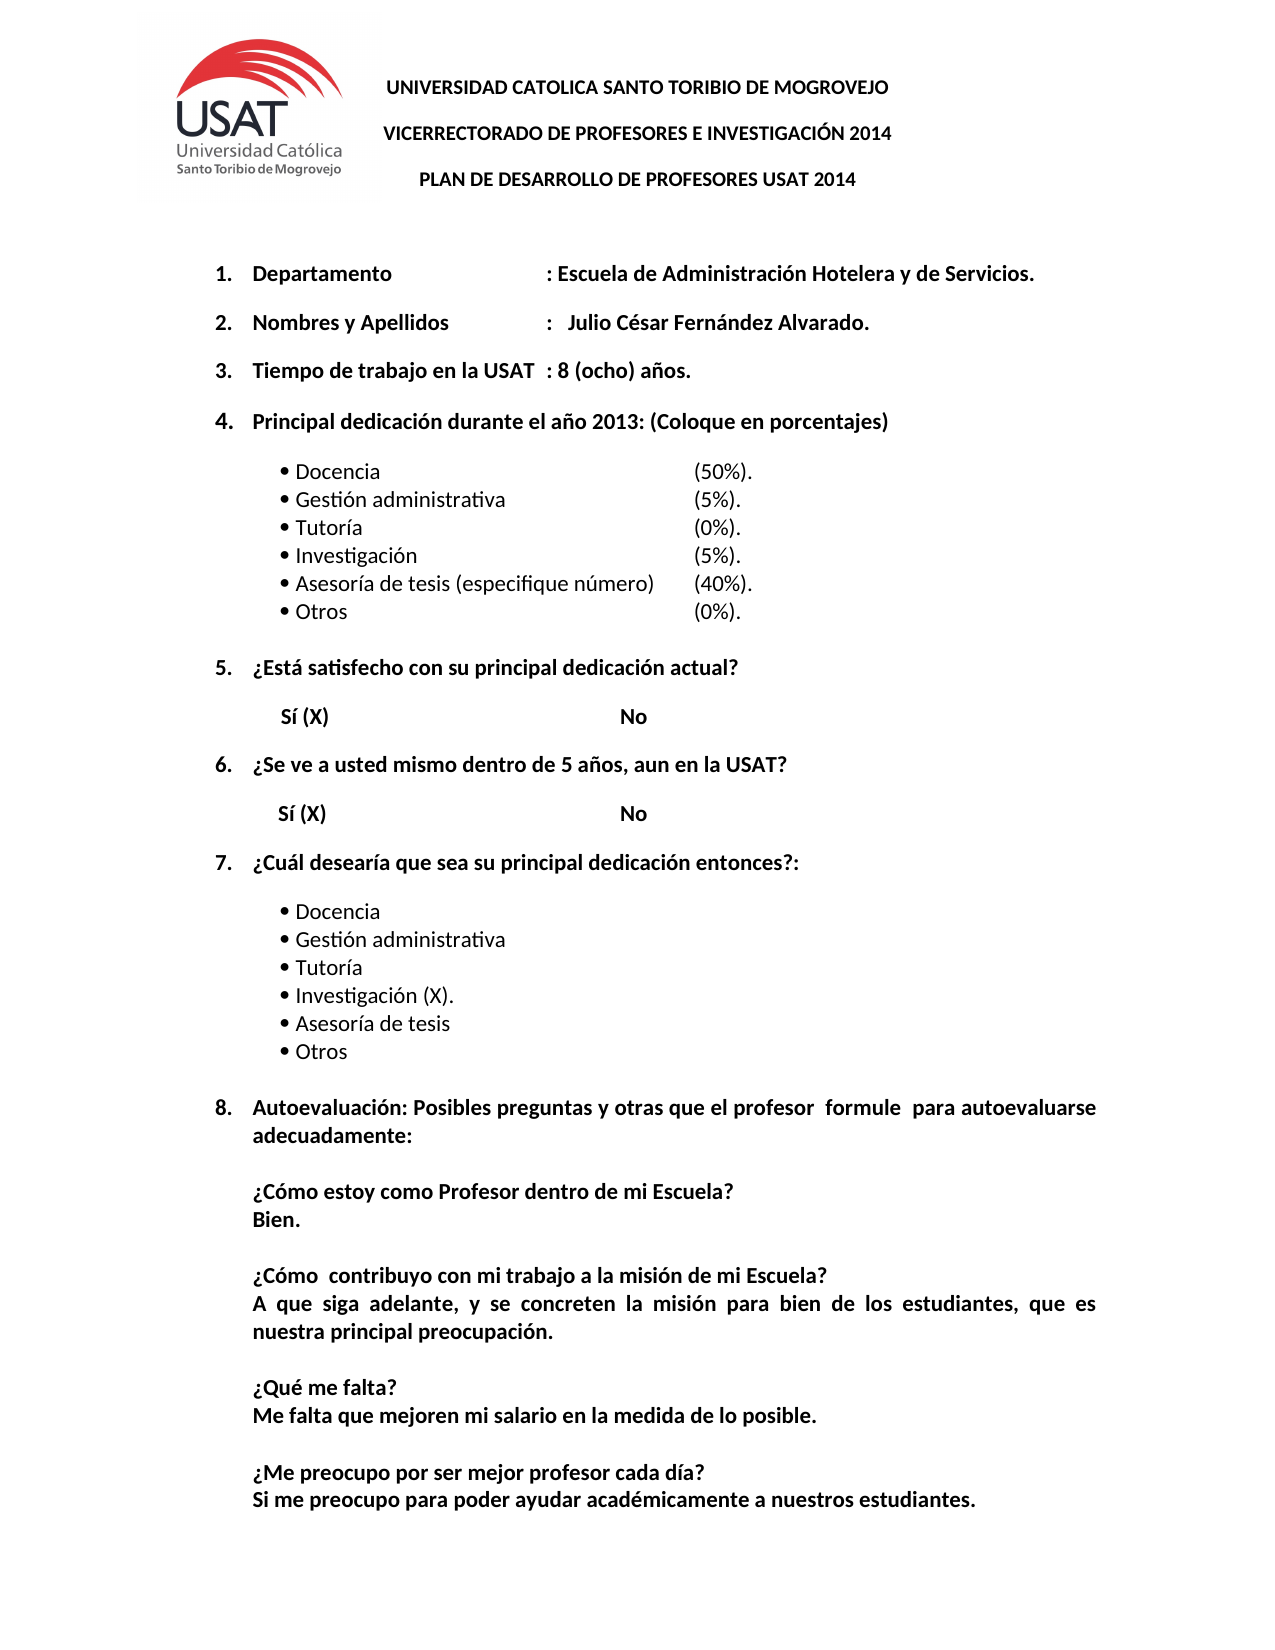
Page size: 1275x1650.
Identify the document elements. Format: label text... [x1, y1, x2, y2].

list Tutoría [281, 953, 1098, 981]
list Investigación (X). [281, 981, 1098, 1009]
list ¿Se ve a usted mismo dentro de 5 años, aun en la USAT? [215, 751, 1098, 779]
list Tiempo de trabajo en la USAT : 8 (ocho) años. [215, 357, 1098, 384]
list ¿Cómo estoy como Profesor dentro de mi Escuela? [252, 1177, 1098, 1205]
list ¿Está satisfecho con su principal dedicación actual? [215, 653, 1098, 681]
list Nombres y Apellidos : Julio César Fernández Alvarado. [215, 308, 1098, 336]
list ¿Cuál desearía que sea su principal dedicación entonces?: [215, 848, 1098, 876]
list Departamento : Escuela de Administración Hotelera y de Servicios. [215, 259, 1098, 287]
list Gestión administrativa [281, 925, 1098, 953]
list Gestión administrativa (5%). [281, 485, 1098, 513]
list Otros [281, 1037, 1098, 1065]
list Asesoría de tesis (especifique número) (40%). [281, 569, 1098, 597]
list Docencia (50%). [281, 457, 1098, 485]
list ¿Me preocupo por ser mejor profesor cada día? [252, 1458, 1098, 1486]
list Otros (0%). [281, 597, 1098, 625]
list Bien. [252, 1205, 1098, 1233]
picture [137, 12, 382, 203]
list Sí (X) No [252, 799, 1098, 827]
list Asesoría de tesis [281, 1009, 1098, 1037]
list Si me preocupo para poder ayudar académicamente a nuestros estudiantes. [252, 1486, 1098, 1514]
list Investigación (5%). [281, 541, 1098, 569]
list Sí (X) No [281, 702, 1098, 730]
list Tutoría (0%). [281, 513, 1098, 541]
text UNIVERSIDAD CATOLICA SANTO TORIBIO DE MOGROVEJO [177, 74, 1098, 99]
list A que siga adelante, y se concreten la misión para bien de los estudiantes, que es nuestra principal preocupación. [252, 1289, 1098, 1346]
list Autoevaluación: Posibles preguntas y otras que el profesor formule para autoevaluarse adecuadamente: [215, 1093, 1098, 1149]
list ¿Qué me falta? [252, 1373, 1098, 1402]
text VICERRECTORADO DE PROFESORES E INVESTIGACIÓN 2014 [177, 120, 1098, 146]
list Principal dedicación durante el año 2013: (Coloque en porcentajes) [215, 405, 1098, 436]
text PLAN DE DESARROLLO DE PROFESORES USAT 2014 [177, 166, 1098, 192]
list Me falta que mejoren mi salario en la medida de lo posible. [252, 1402, 1098, 1429]
list ¿Cómo contribuyo con mi trabajo a la misión de mi Escuela? [252, 1261, 1098, 1289]
list Docencia [281, 897, 1098, 925]
